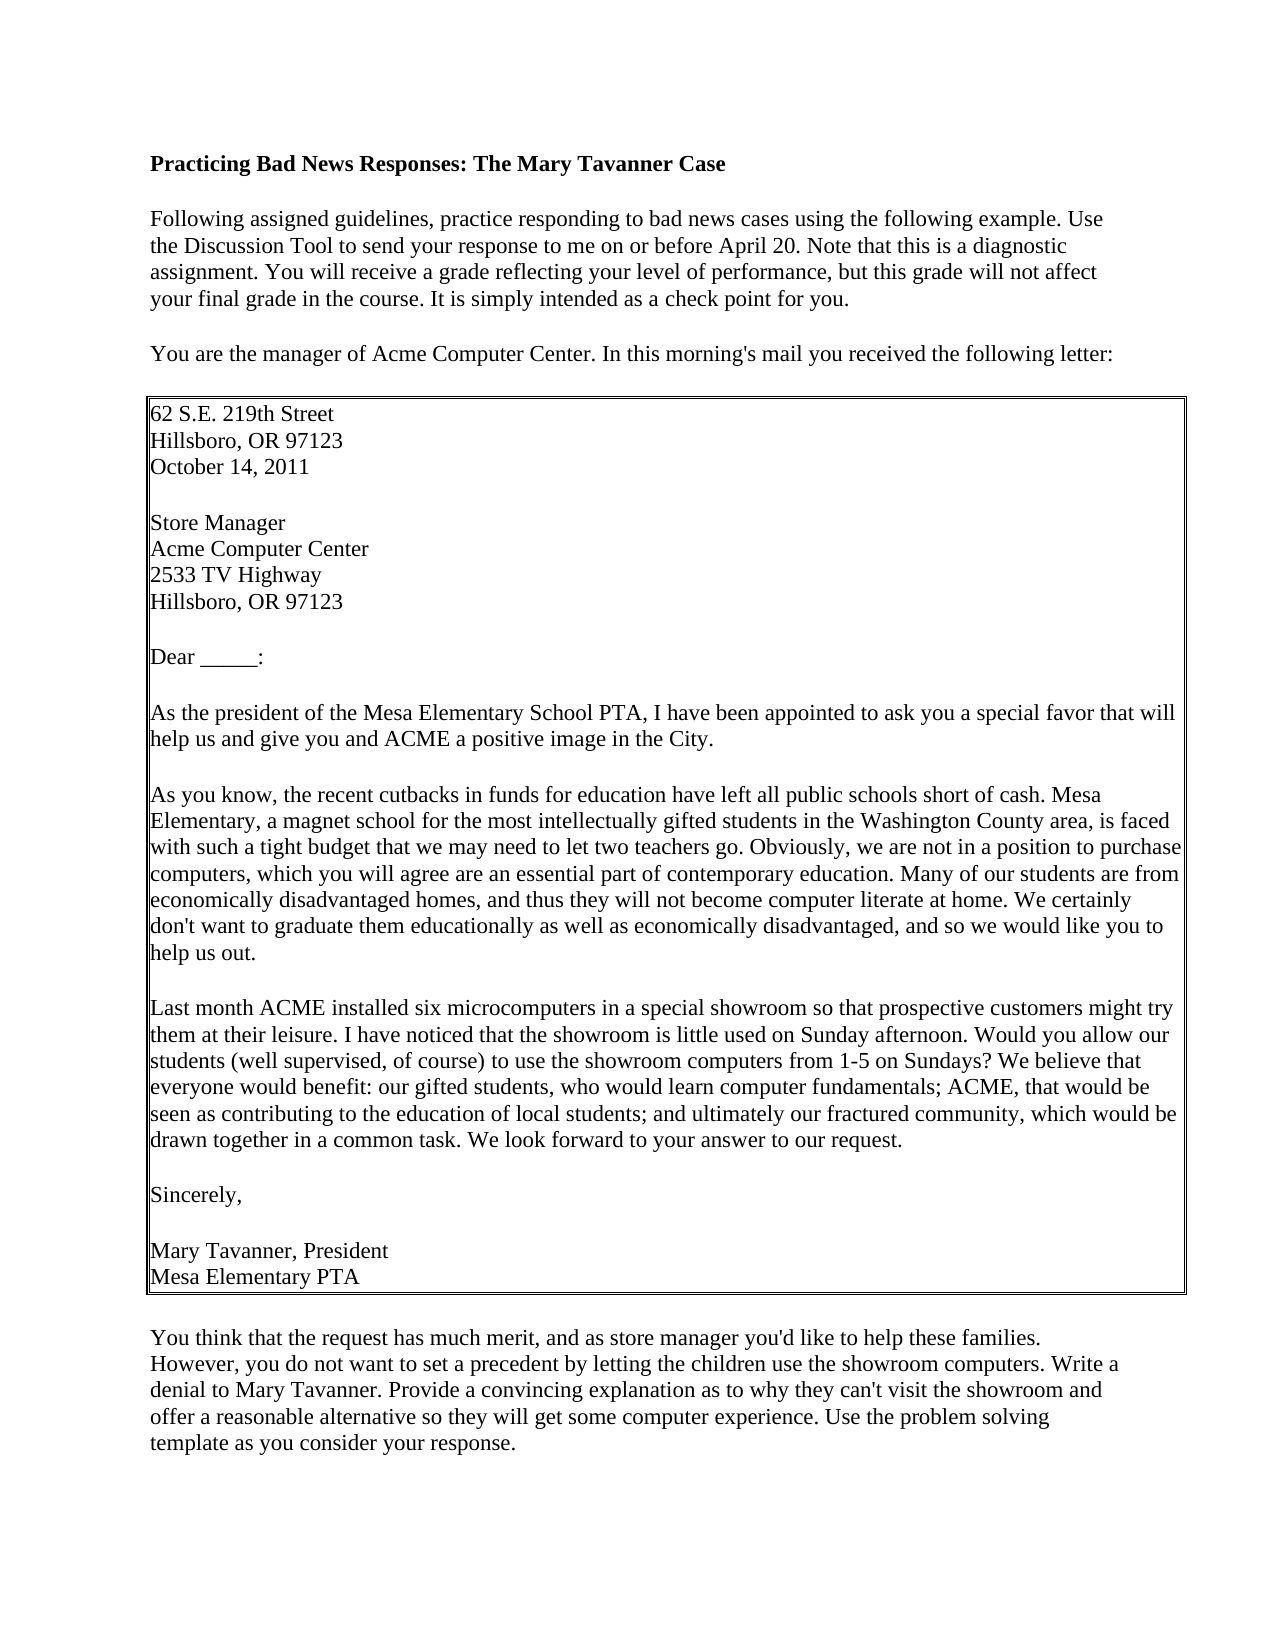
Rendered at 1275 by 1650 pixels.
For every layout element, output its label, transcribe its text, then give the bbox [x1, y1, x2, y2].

text You are the manager of Acme Computer Center. In this morning's mail you received the following letter: [150, 340, 1125, 366]
table_header 62 S.E. 219th Street Hillsboro, OR 97123 October 14, 2011 Store Manager Acme Computer Center 2533 TV Highway Hillsboro, OR 97123 Dear _____: As the president of the Mesa Elementary School PTA, I have been appointed to ask you a special favor that will help us and give you and ACME a positive image in the City. As you know, the recent cutbacks in funds for education have left all public schools short of cash. Mesa Elementary, a magnet school for the most intellectually gifted students in the Washington County area, is faced with such a tight budget that we may need to let two teachers go. Obviously, we are not in a position to purchase computers, which you will agree are an essential part of contemporary education. Many of our students are from economically disadvantaged homes, and thus they will not become computer literate at home. We certainly don't want to graduate them educationally as well as economically disadvantaged, and so we would like you to help us out. Last month ACME installed six microcomputers in a special showroom so that prospective customers might try them at their leisure. I have noticed that the showroom is little used on Sunday afternoon. Would you allow our students (well supervised, of course) to use the showroom computers from 1-5 on Sundays? We believe that everyone would benefit: our gifted students, who would learn computer fundamentals; ACME, that would be seen as contributing to the education of local students; and ultimately our fractured community, which would be drawn together in a common task. We look forward to your answer to our request. Sincerely, Mary Tavanner, President Mesa Elementary PTA [150, 399, 1184, 1291]
text Following assigned guidelines, practice responding to bad news cases using the following example. Use the Discussion Tool to send your response to me on or before April 20. Note that this is a diagnostic assignment. You will receive a grade reflecting your level of performance, but this grade will not affect your final grade in the course. It is simply intended as a check point for you. [150, 206, 1125, 311]
text Practicing Bad News Responses: The Mary Tavanner Case [150, 150, 1125, 176]
text You think that the request has much merit, and as store manager you'd like to help these families. However, you do not want to set a precedent by letting the children use the showroom computers. Write a denial to Mary Tavanner. Provide a convincing explanation as to why they can't visit the showroom and offer a reasonable alternative so they will get some computer experience. Use the problem solving template as you consider your response. [150, 1324, 1125, 1456]
